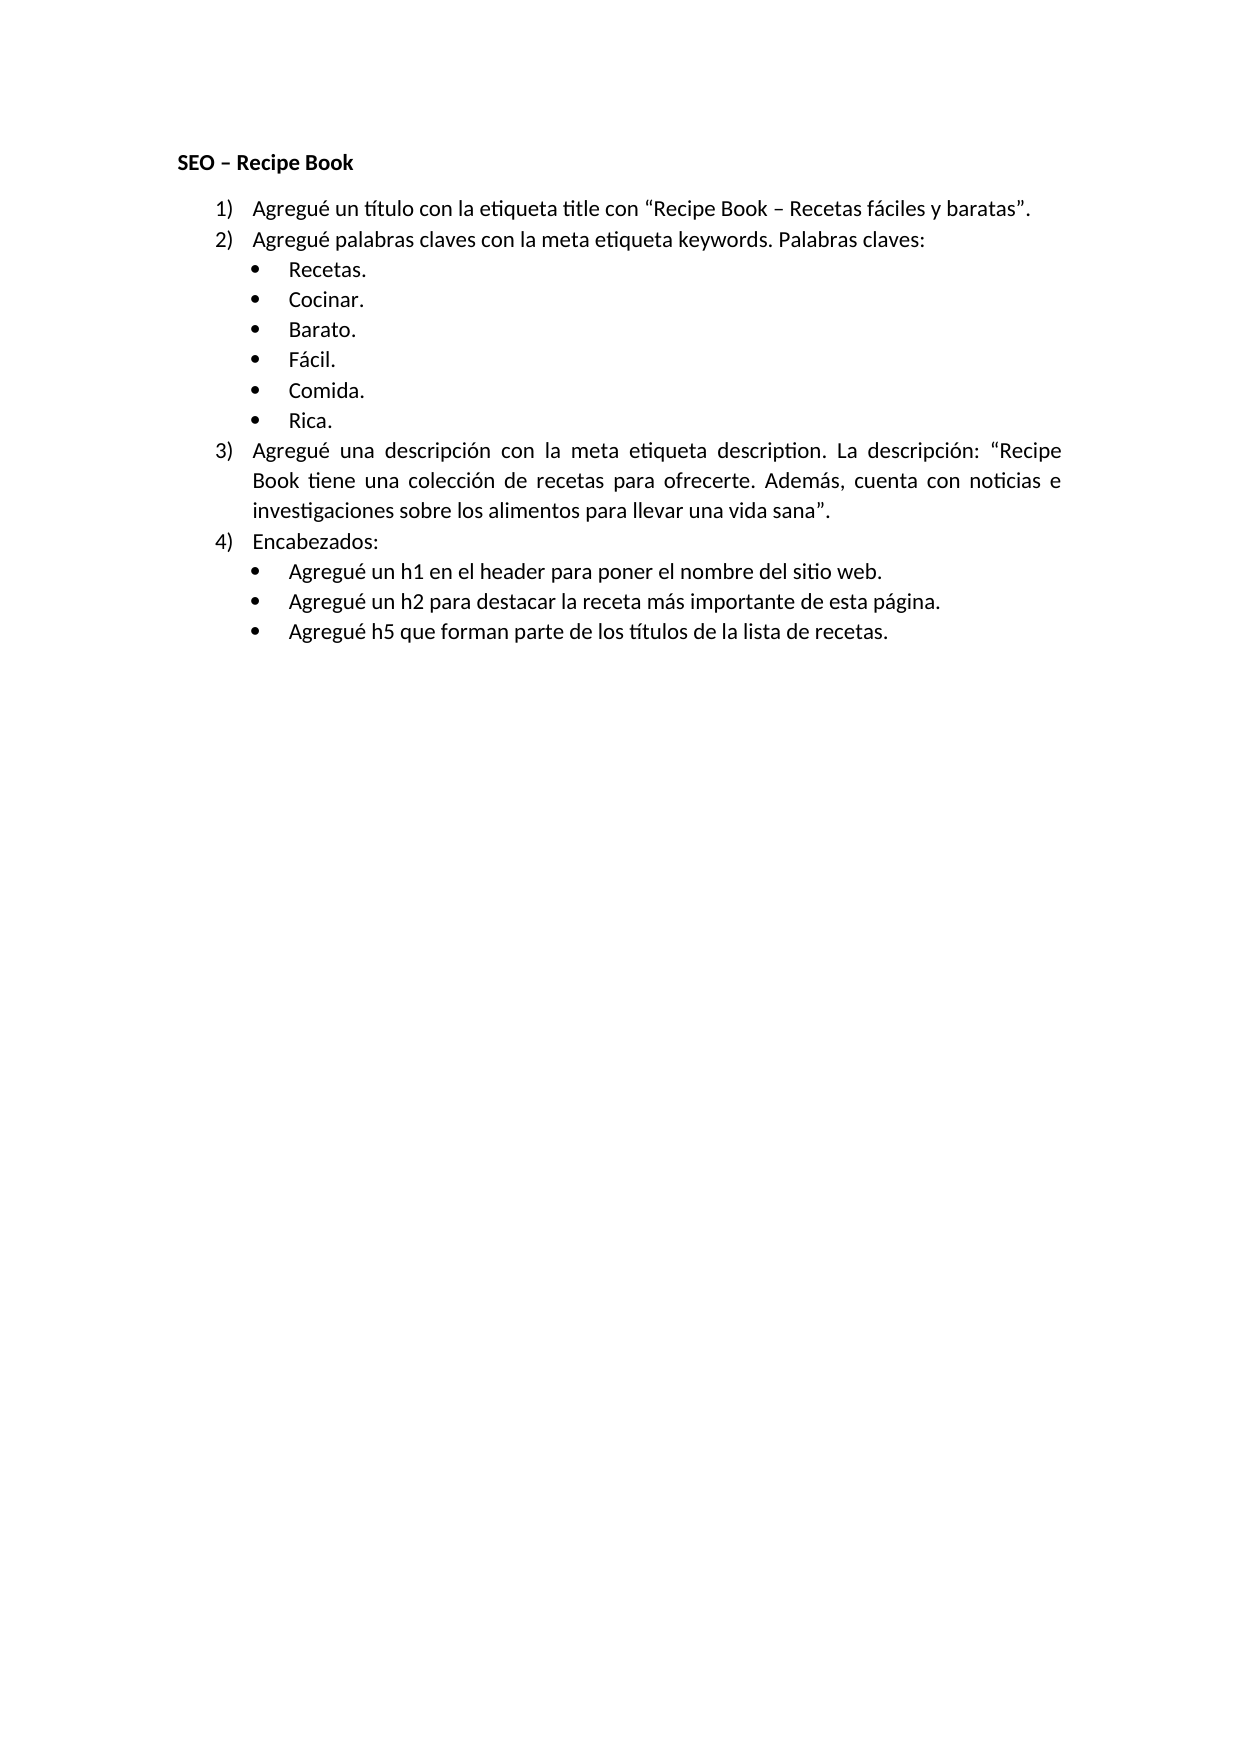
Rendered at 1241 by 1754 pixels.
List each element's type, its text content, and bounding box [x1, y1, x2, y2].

list Fácil. [251, 346, 1063, 373]
text SEO – Recipe Book [177, 148, 1063, 176]
list Rica. [251, 406, 1063, 434]
list Barato. [251, 315, 1063, 343]
list Comida. [251, 376, 1063, 404]
list Encabezados: [215, 527, 1063, 555]
list Agregué h5 que forman parte de los títulos de la lista de recetas. [251, 617, 1063, 645]
list Recetas. [251, 255, 1063, 283]
list Agregué un título con la etiqueta title con “Recipe Book – Recetas fáciles y baratas”. [215, 194, 1063, 222]
list Agregué palabras claves con la meta etiqueta keywords. Palabras claves: [215, 225, 1063, 253]
list Cocinar. [251, 285, 1063, 313]
list Agregué un h2 para destacar la receta más importante de esta página. [251, 587, 1063, 615]
list Agregué un h1 en el header para poner el nombre del sitio web. [251, 557, 1063, 585]
list Agregué una descripción con la meta etiqueta description. La descripción: “Recipe Book tiene una colección de recetas para ofrecerte. Además, cuenta con noticias e investigaciones sobre los alimentos para llevar una vida sana”. [215, 436, 1063, 524]
